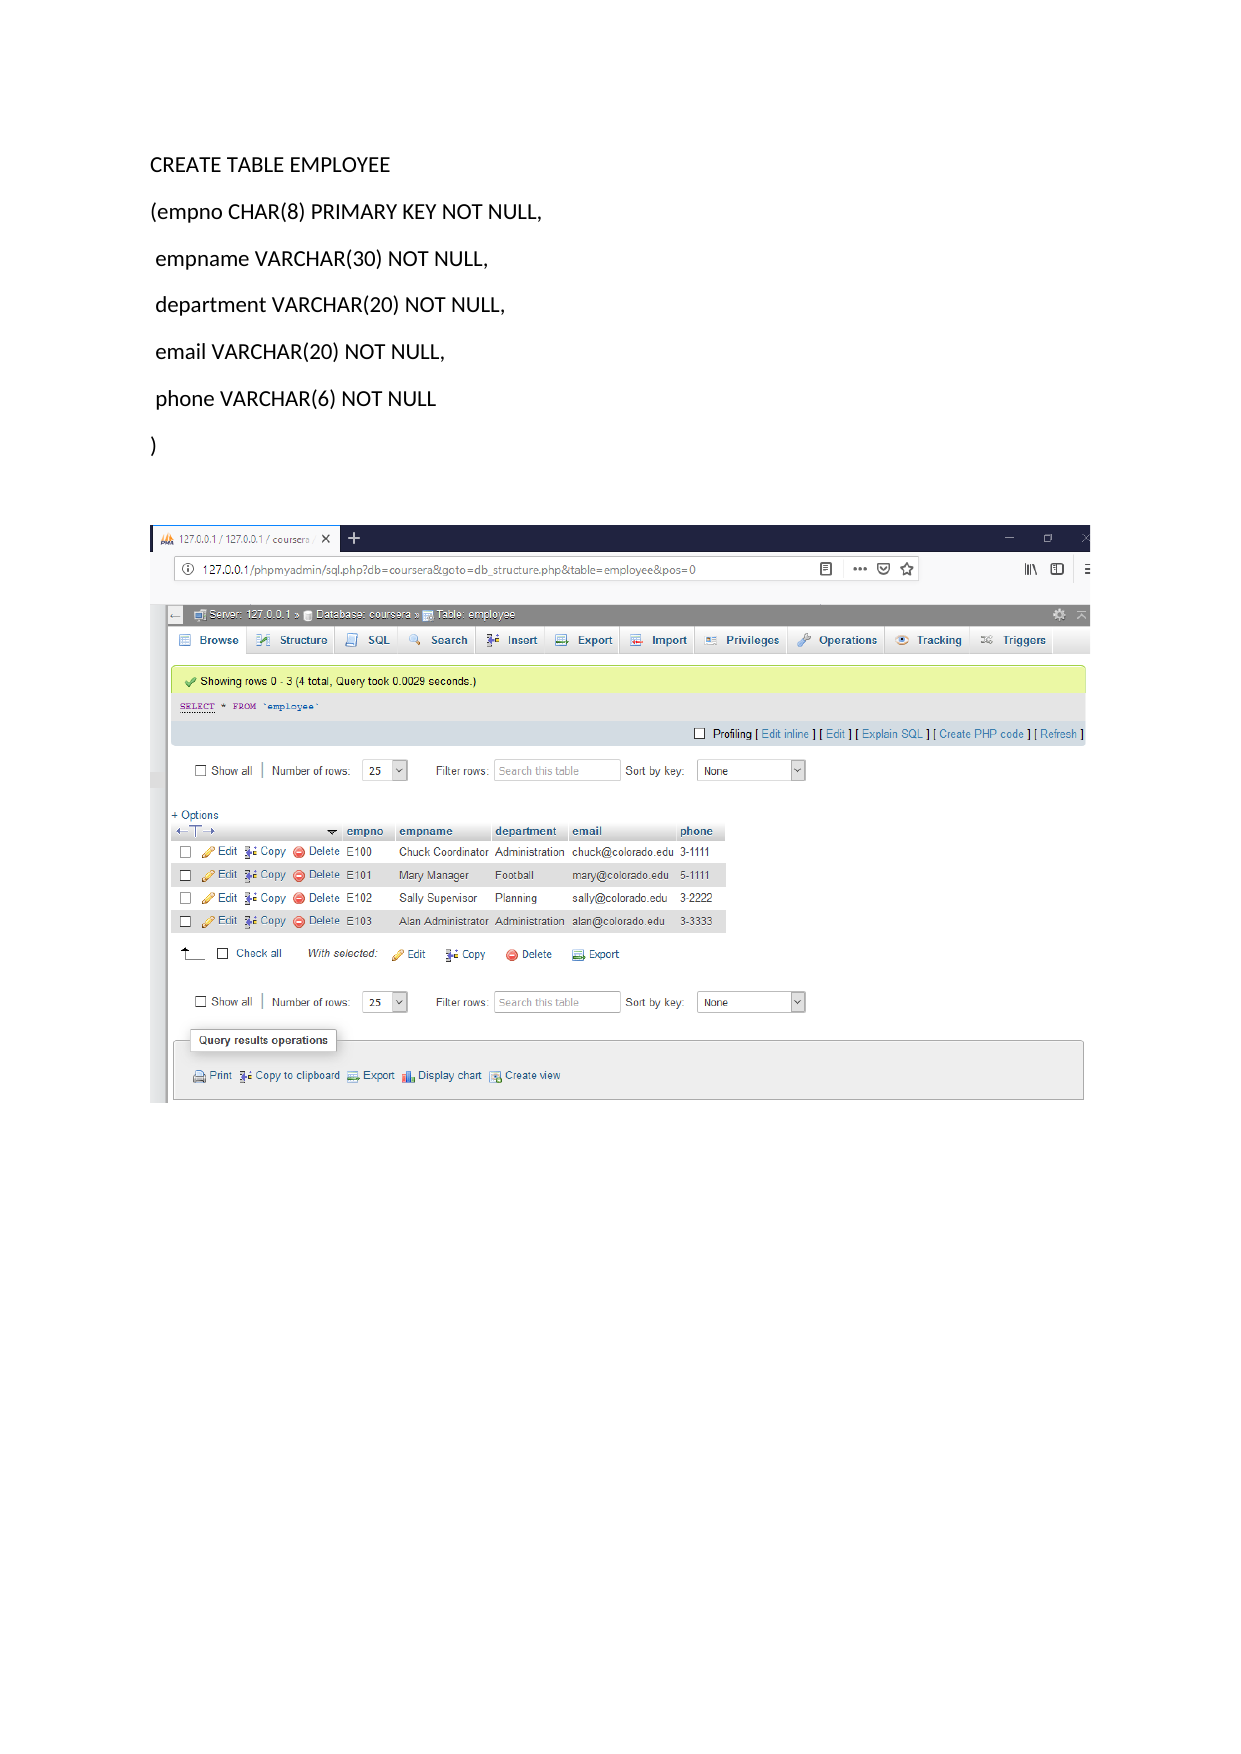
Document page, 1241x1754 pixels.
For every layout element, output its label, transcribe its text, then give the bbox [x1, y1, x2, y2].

picture [150, 525, 1091, 1103]
text email VARCHAR(20) NOT NULL, [150, 337, 1090, 366]
text phone VARCHAR(6) NOT NULL [150, 384, 1090, 412]
text CREATE TABLE EMPLOYEE [150, 150, 1090, 178]
text ) [150, 431, 1090, 459]
text empname VARCHAR(30) NOT NULL, [150, 244, 1090, 272]
text department VARCHAR(20) NOT NULL, [150, 291, 1090, 319]
text (empno CHAR(8) PRIMARY KEY NOT NULL, [150, 197, 1090, 225]
